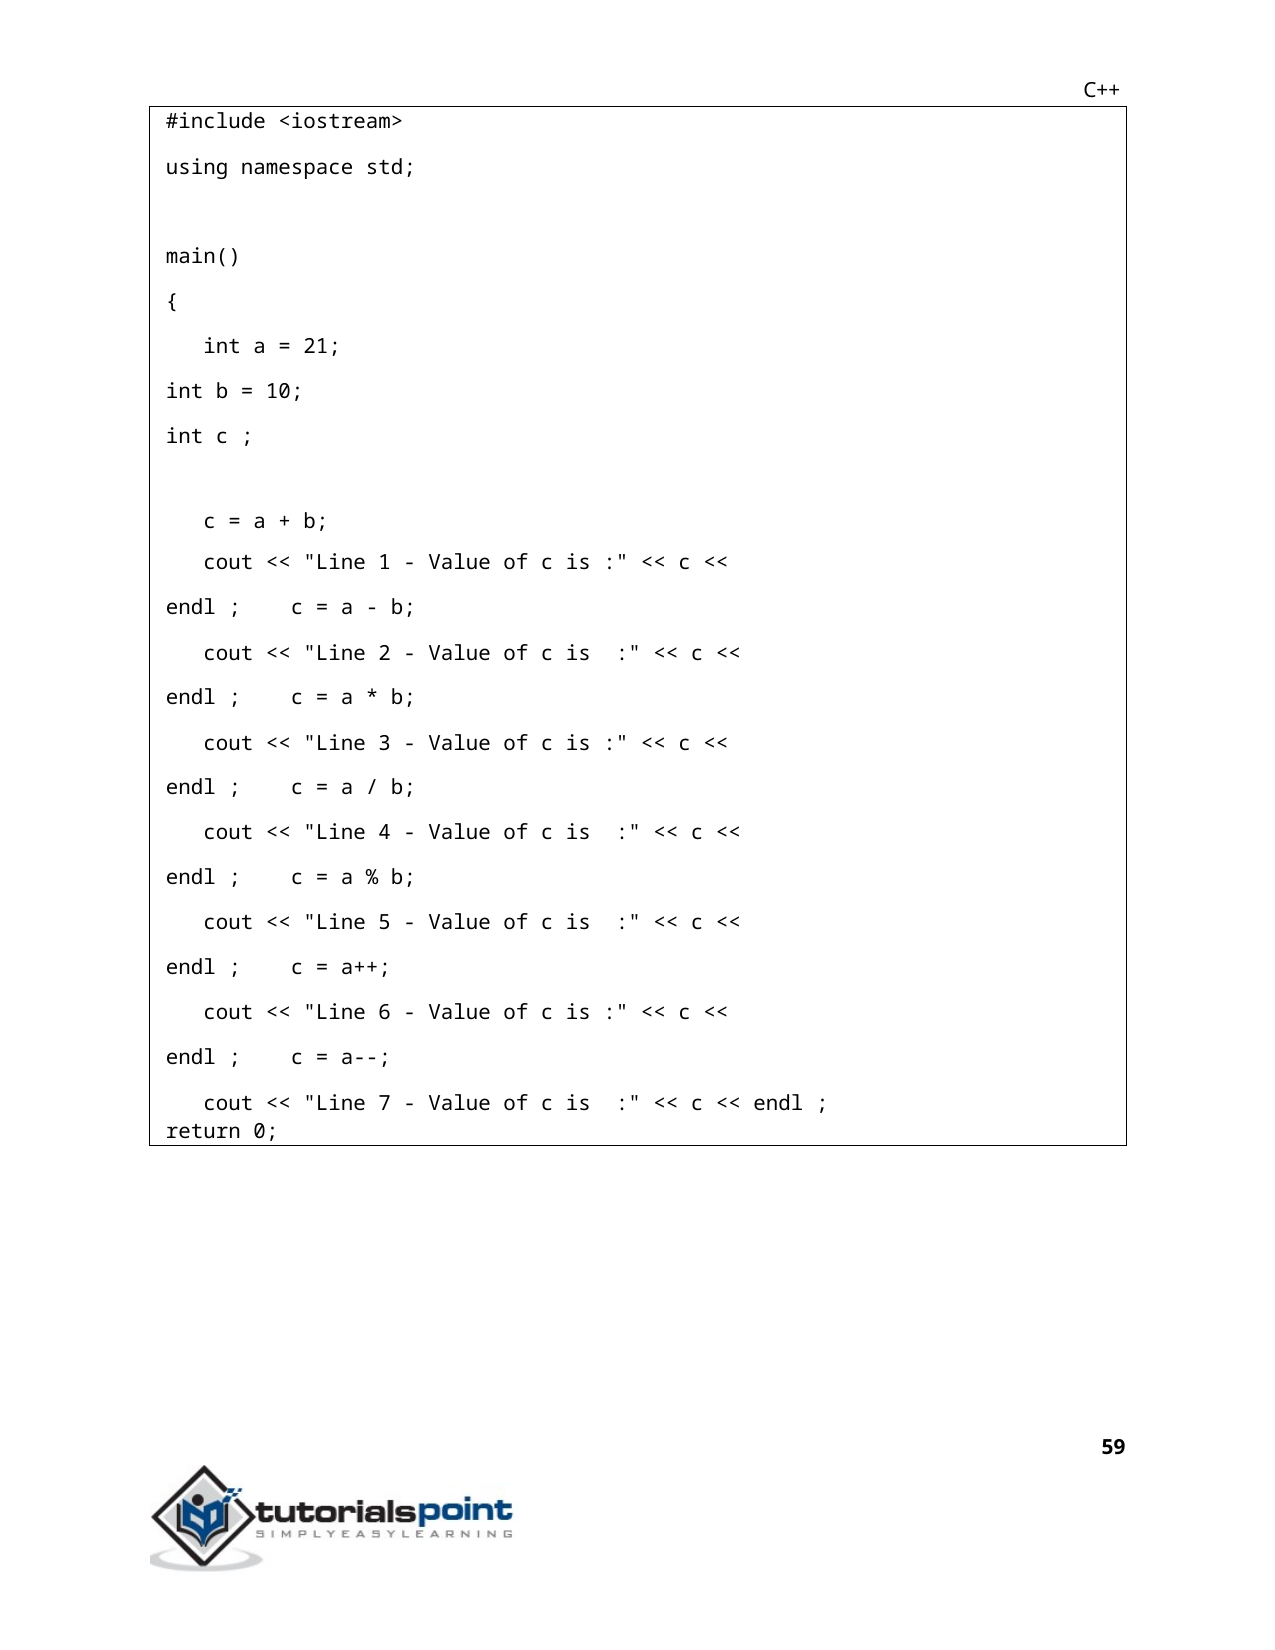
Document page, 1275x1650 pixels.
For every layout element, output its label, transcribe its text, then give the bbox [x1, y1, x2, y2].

table_header #include <iostream> using namespace std; main() { int a = 21; int b = 10; int c ; c = a + b; cout << "Line 1 - Value of c is :" << c << endl ; c = a - b; cout << "Line 2 - Value of c is :" << c << endl ; c = a * b; cout << "Line 3 - Value of c is :" << c << endl ; c = a / b; cout << "Line 4 - Value of c is :" << c << endl ; c = a % b; cout << "Line 5 - Value of c is :" << c << endl ; c = a++; cout << "Line 6 - Value of c is :" << c << endl ; c = a--; cout << "Line 7 - Value of c is :" << c << endl ; return 0; [150, 107, 1126, 1144]
picture [150, 1465, 519, 1575]
